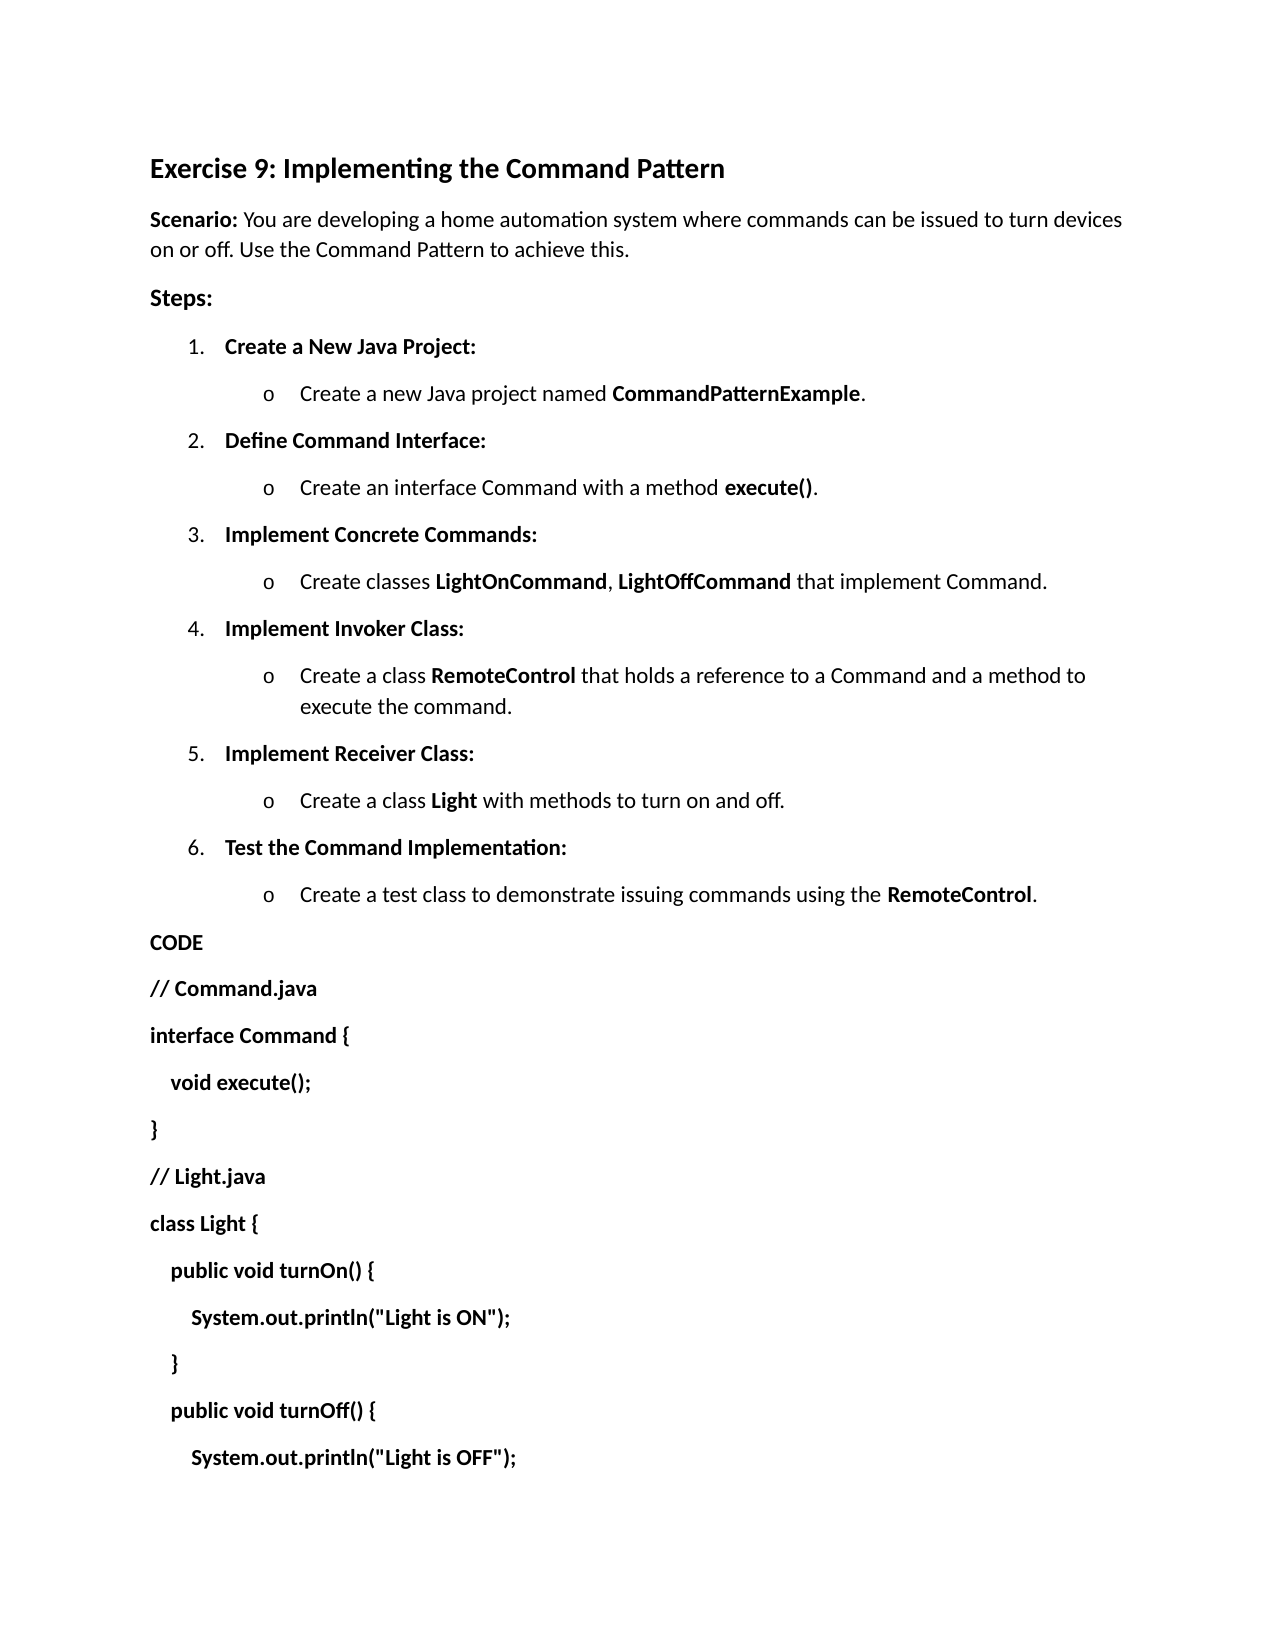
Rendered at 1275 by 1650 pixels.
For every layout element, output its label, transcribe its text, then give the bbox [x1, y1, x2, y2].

list Implement Invoker Class: [187, 614, 1125, 643]
text // Command.java [150, 974, 1125, 1002]
text System.out.println("Light is OFF"); [150, 1443, 1125, 1471]
text public void turnOn() { [150, 1256, 1125, 1284]
list Create an interface Command with a method execute(). [262, 473, 1125, 501]
text public void turnOff() { [150, 1396, 1125, 1424]
text } [150, 1349, 1125, 1377]
text CODE [150, 928, 1125, 956]
list Implement Concrete Commands: [187, 520, 1125, 548]
text // Light.java [150, 1162, 1125, 1190]
text void execute(); [150, 1068, 1125, 1096]
text class Light { [150, 1209, 1125, 1237]
text } [150, 1115, 1125, 1143]
text interface Command { [150, 1021, 1125, 1049]
list Test the Command Implementation: [187, 833, 1125, 861]
list Create a class RemoteControl that holds a reference to a Command and a method to execute the command. [262, 661, 1125, 720]
list Create a class Light with methods to turn on and off. [262, 786, 1125, 814]
list Create a test class to demonstrate issuing commands using the RemoteControl. [262, 880, 1125, 909]
list Create a New Java Project: [187, 332, 1125, 360]
list Implement Receiver Class: [187, 739, 1125, 767]
text Scenario: You are developing a home automation system where commands can be issued to turn devices on or off. Use the Command Pattern to achieve this. [150, 205, 1125, 263]
text System.out.println("Light is ON"); [150, 1303, 1125, 1331]
list Create classes LightOnCommand, LightOffCommand that implement Command. [262, 567, 1125, 596]
list Define Command Interface: [187, 426, 1125, 454]
text Exercise 9: Implementing the Command Pattern [150, 150, 1125, 186]
list Create a new Java project named CommandPatternExample. [262, 379, 1125, 407]
text Steps: [150, 282, 1125, 313]
